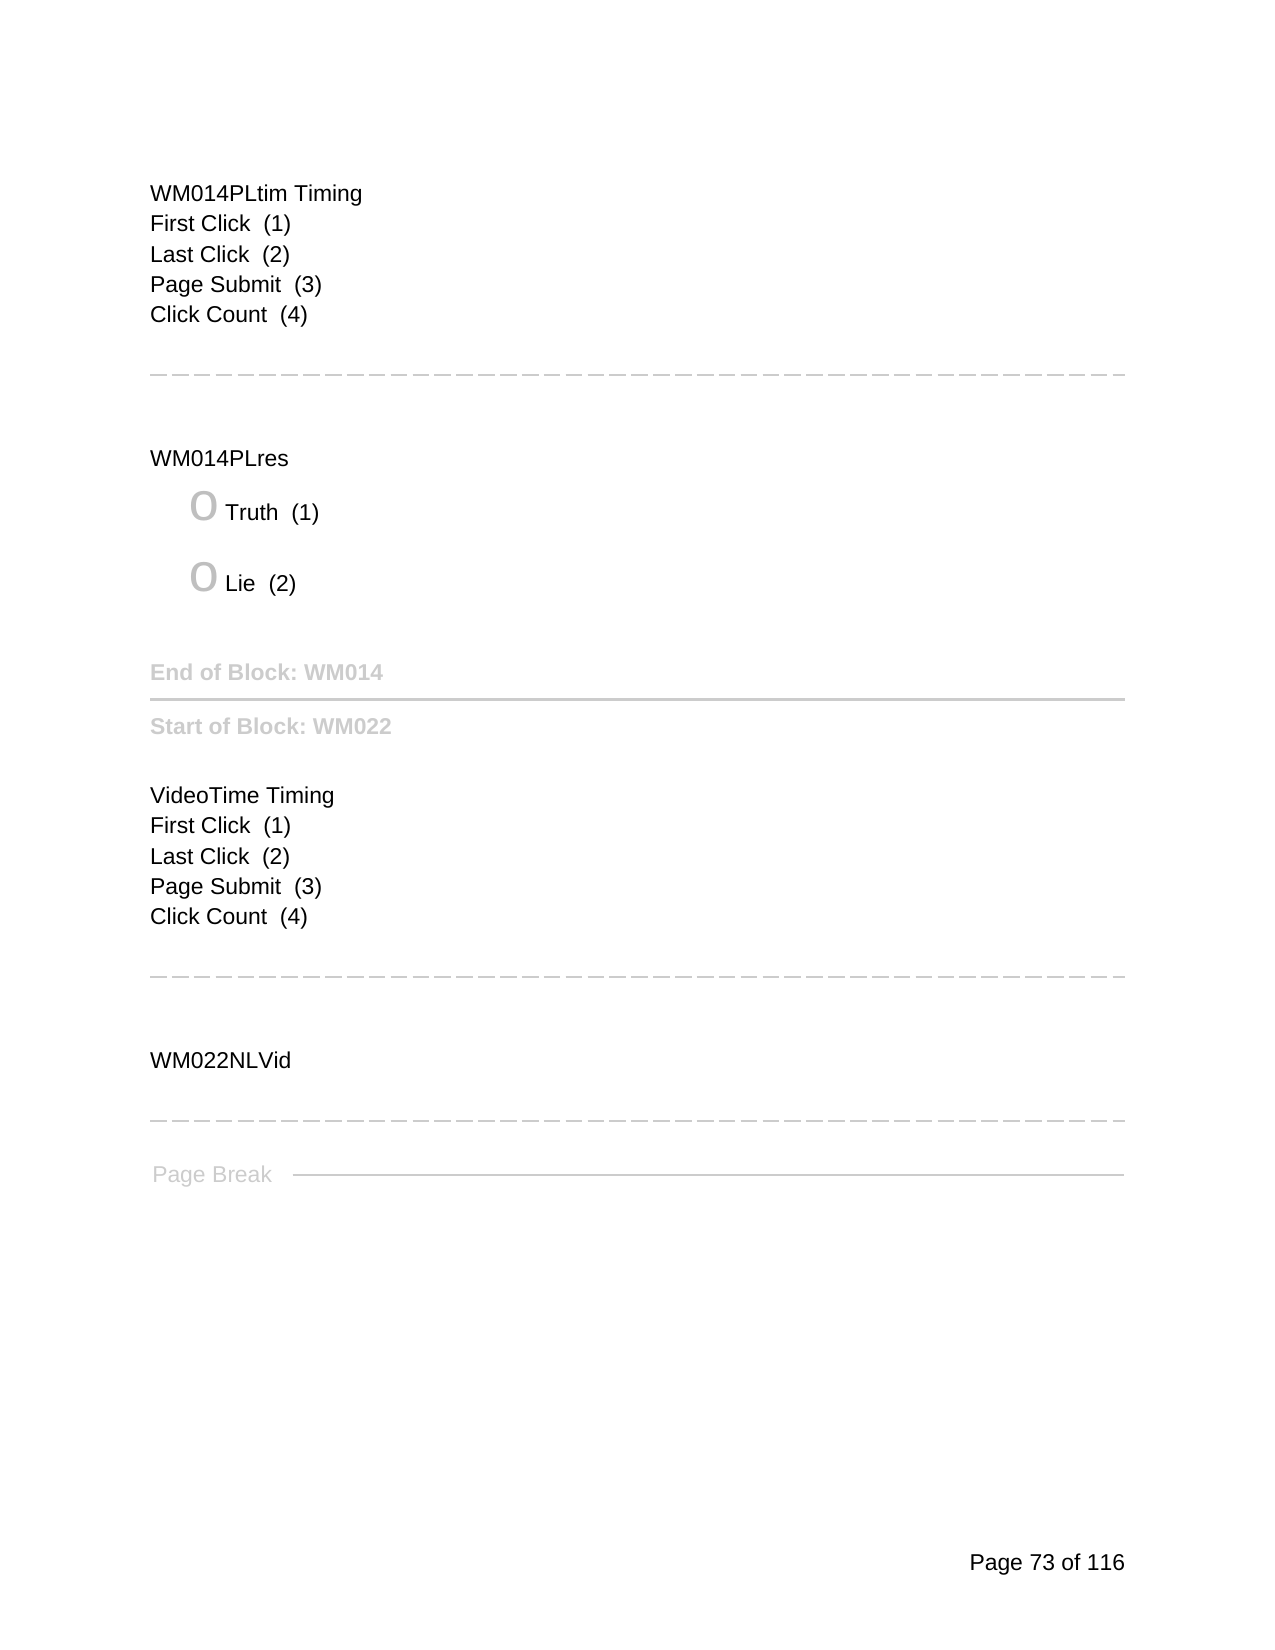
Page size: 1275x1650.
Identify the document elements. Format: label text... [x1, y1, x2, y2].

text WM014PLtim Timing [150, 180, 1125, 207]
list First Click (1) [150, 812, 1125, 839]
list Click Count (4) [150, 903, 1125, 929]
table_header [291, 1161, 1125, 1201]
list Click Count (4) [150, 301, 1125, 327]
text Start of Block: WM022 [150, 713, 1125, 739]
list First Click (1) [150, 210, 1125, 237]
table_header Page Break [151, 1161, 291, 1201]
text End of Block: WM014 [150, 659, 1125, 685]
list Last Click (2) [150, 241, 1125, 267]
text WM014PLres [150, 445, 1125, 471]
text VideoTime Timing [150, 782, 1125, 808]
list Truth (1) [187, 475, 1125, 537]
list Last Click (2) [150, 843, 1125, 869]
list Page Submit (3) [150, 873, 1125, 899]
list Lie (2) [187, 546, 1125, 607]
list Page Submit (3) [150, 271, 1125, 297]
text WM022NLVid [150, 1047, 1125, 1073]
